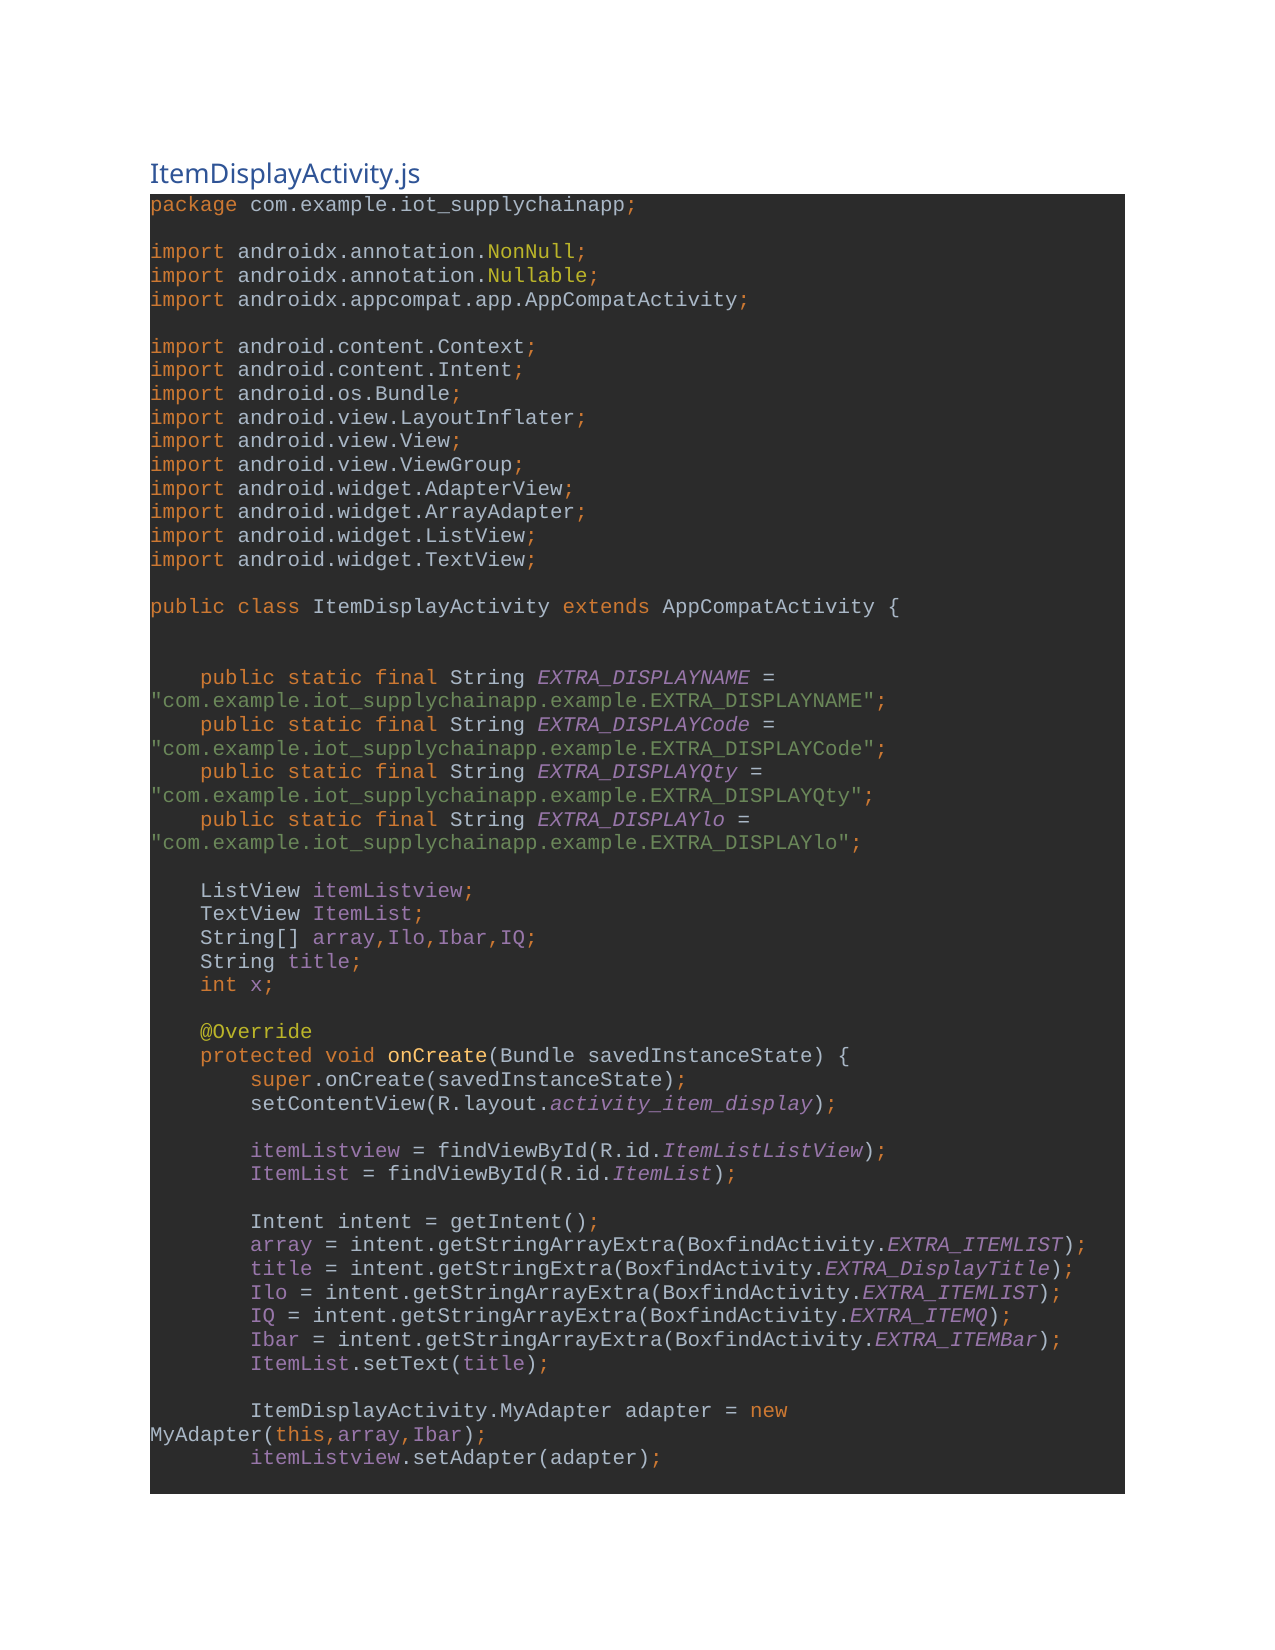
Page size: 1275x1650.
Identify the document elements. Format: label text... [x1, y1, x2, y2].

subtitle ItemDisplayActivity.js [150, 154, 1125, 191]
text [150, 194, 1125, 1494]
